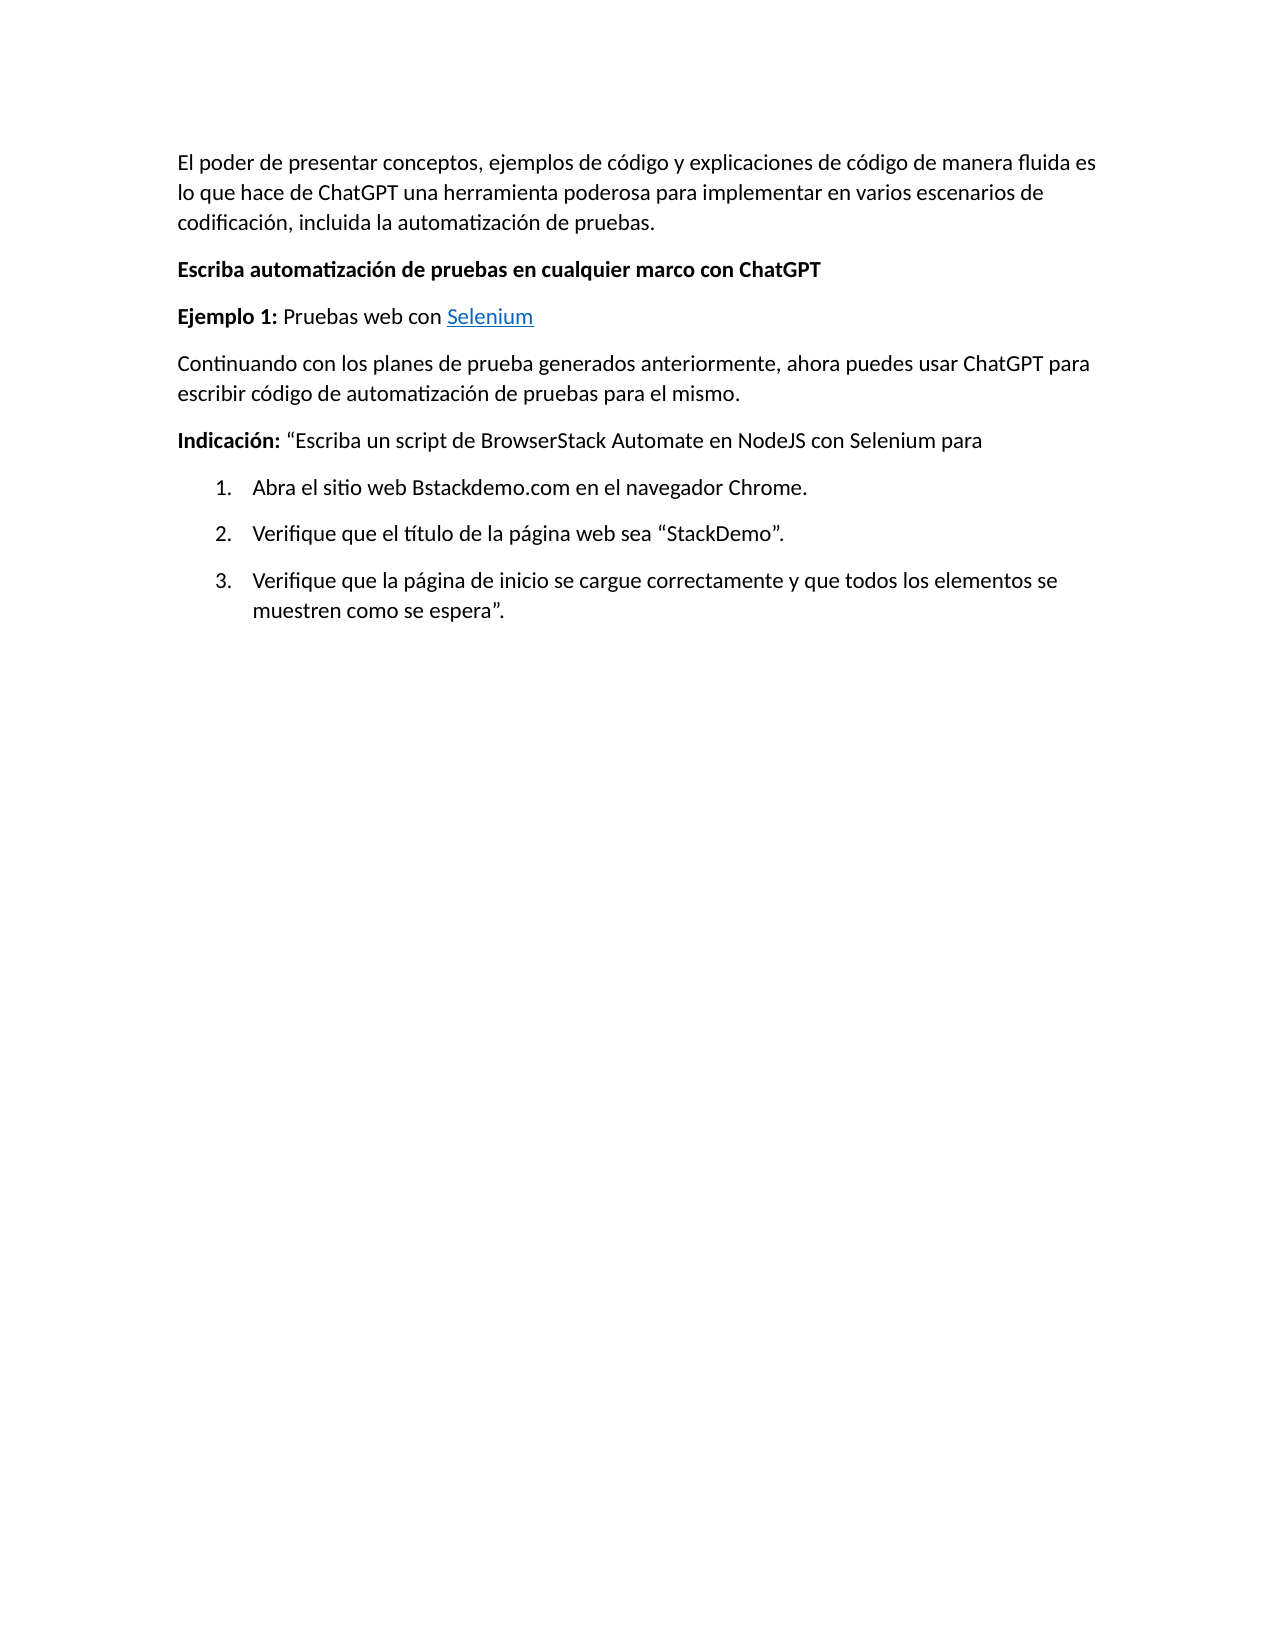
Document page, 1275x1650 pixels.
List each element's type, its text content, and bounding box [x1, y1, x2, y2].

text Continuando con los planes de prueba generados anteriormente, ahora puedes usar ChatGPT para escribir código de automatización de pruebas para el mismo. [177, 349, 1098, 407]
text Ejemplo 1: Pruebas web con Selenium [177, 302, 1098, 330]
text Indicación: “Escriba un script de BrowserStack Automate en NodeJS con Selenium para [177, 426, 1098, 454]
list Verifique que el título de la página web sea “StackDemo”. [215, 519, 1098, 547]
text El poder de presentar conceptos, ejemplos de código y explicaciones de código de manera fluida es lo que hace de ChatGPT una herramienta poderosa para implementar en varios escenarios de codificación, incluida la automatización de pruebas. [177, 148, 1098, 236]
text Escriba automatización de pruebas en cualquier marco con ChatGPT [177, 255, 1098, 283]
list Abra el sitio web Bstackdemo.com en el navegador Chrome. [215, 473, 1098, 501]
list Verifique que la página de inicio se cargue correctamente y que todos los elementos se muestren como se espera”. [215, 566, 1098, 624]
